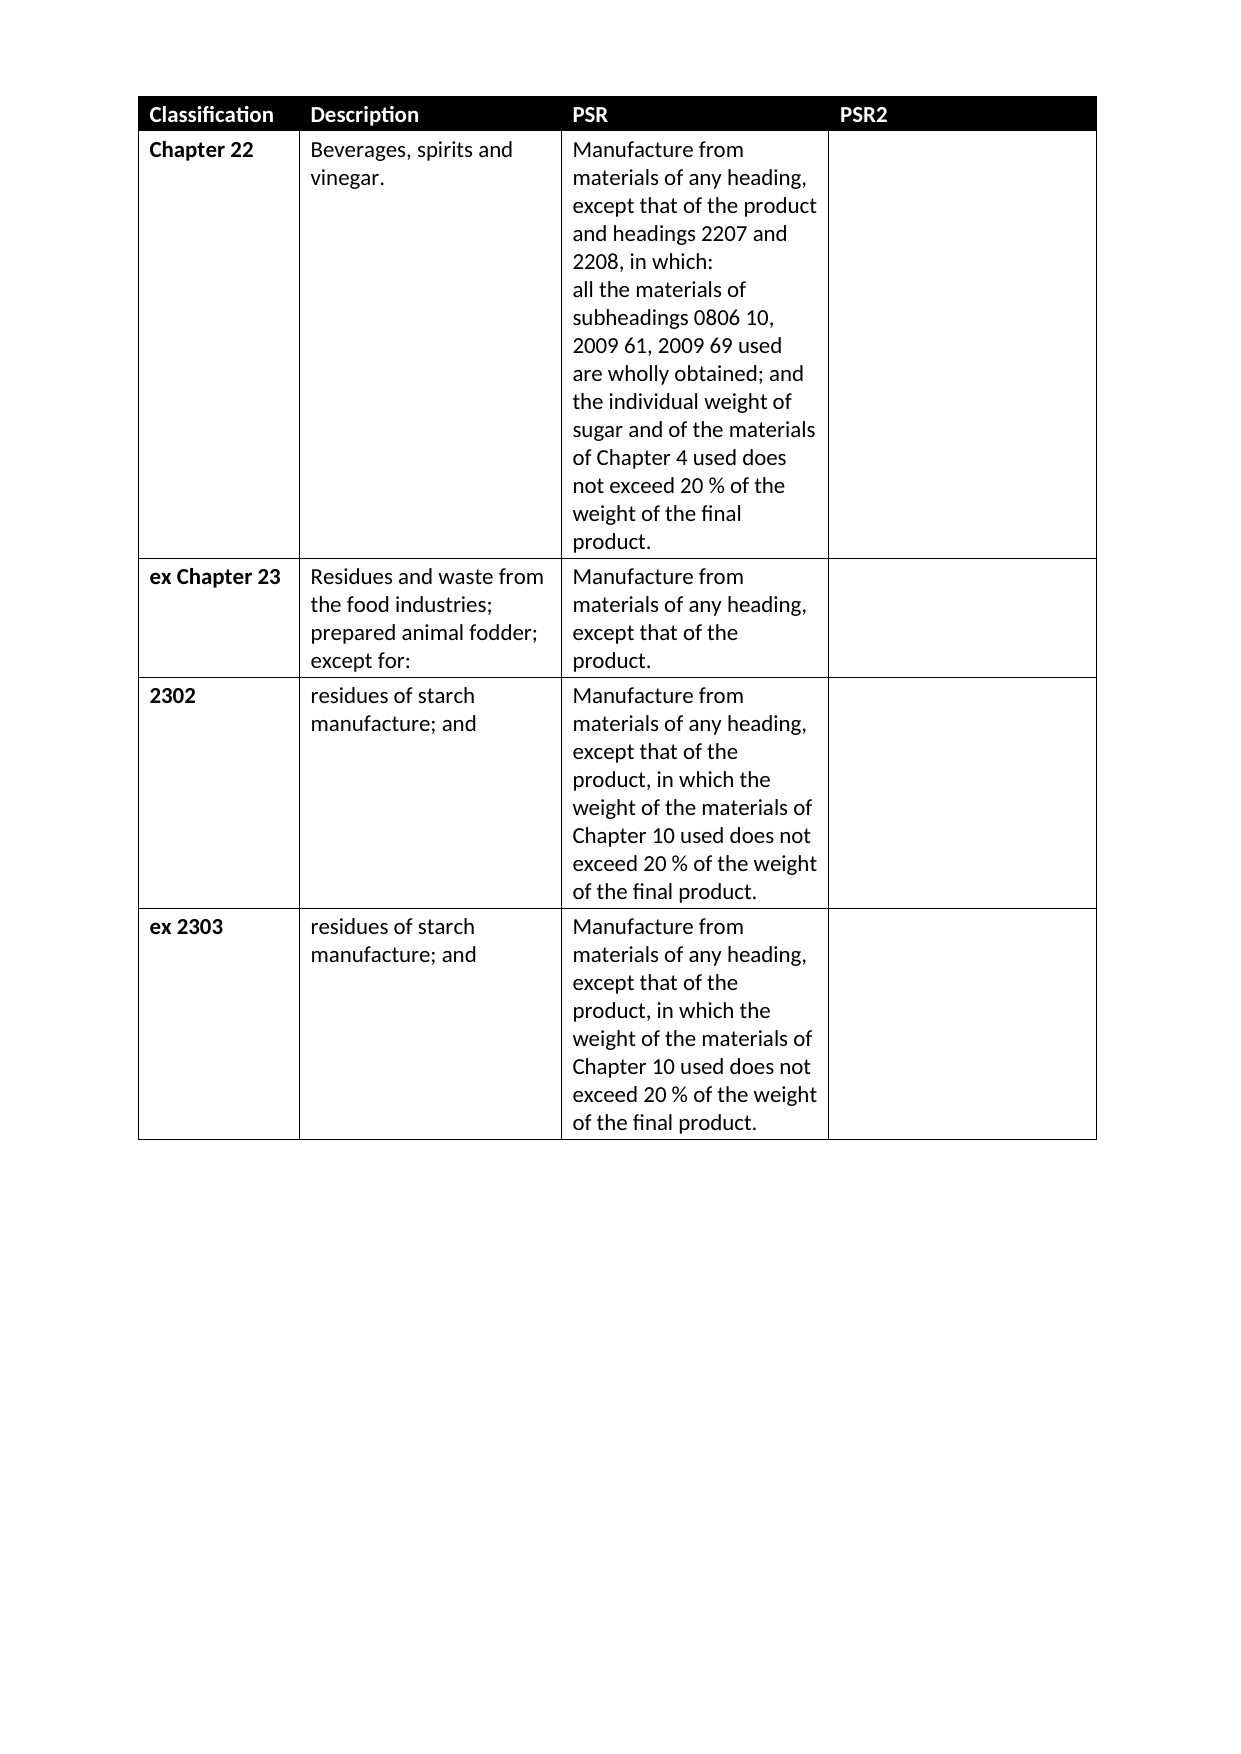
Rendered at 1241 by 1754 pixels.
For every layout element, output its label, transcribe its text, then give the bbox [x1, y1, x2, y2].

table_cell ex Chapter 23 [139, 559, 299, 677]
table_cell [829, 909, 1096, 1139]
table_cell Residues and waste from the food industries; prepared animal fodder; except for: [300, 559, 561, 677]
table_cell [829, 559, 1096, 677]
table_cell Chapter 22 [139, 131, 299, 558]
table_header Description [300, 97, 561, 131]
table_cell ex 2303 [139, 909, 299, 1139]
table_cell [829, 678, 1096, 908]
table_cell residues of starch manufacture; and [300, 909, 561, 1139]
table_cell Manufacture from materials of any heading, except that of the product and headings 2207 and 2208, in which: all the materials of subheadings 0806 10, 2009 61, 2009 69 used are wholly obtained; and the individual weight of sugar and of the materials of Chapter 4 used does not exceed 20 % of the weight of the final product. [562, 131, 828, 558]
table_header PSR [562, 97, 828, 131]
table_header PSR2 [829, 97, 1096, 131]
table_cell Manufacture from materials of any heading, except that of the product, in which the weight of the materials of Chapter 10 used does not exceed 20 % of the weight of the final product. [562, 678, 828, 908]
table_cell residues of starch manufacture; and [300, 678, 561, 908]
table_cell [829, 131, 1096, 558]
table_cell Beverages, spirits and vinegar. [300, 131, 561, 558]
table_header Classification [139, 97, 299, 131]
table_cell 2302 [139, 678, 299, 908]
table_cell Manufacture from materials of any heading, except that of the product, in which the weight of the materials of Chapter 10 used does not exceed 20 % of the weight of the final product. [562, 909, 828, 1139]
table_cell Manufacture from materials of any heading, except that of the product. [562, 559, 828, 677]
